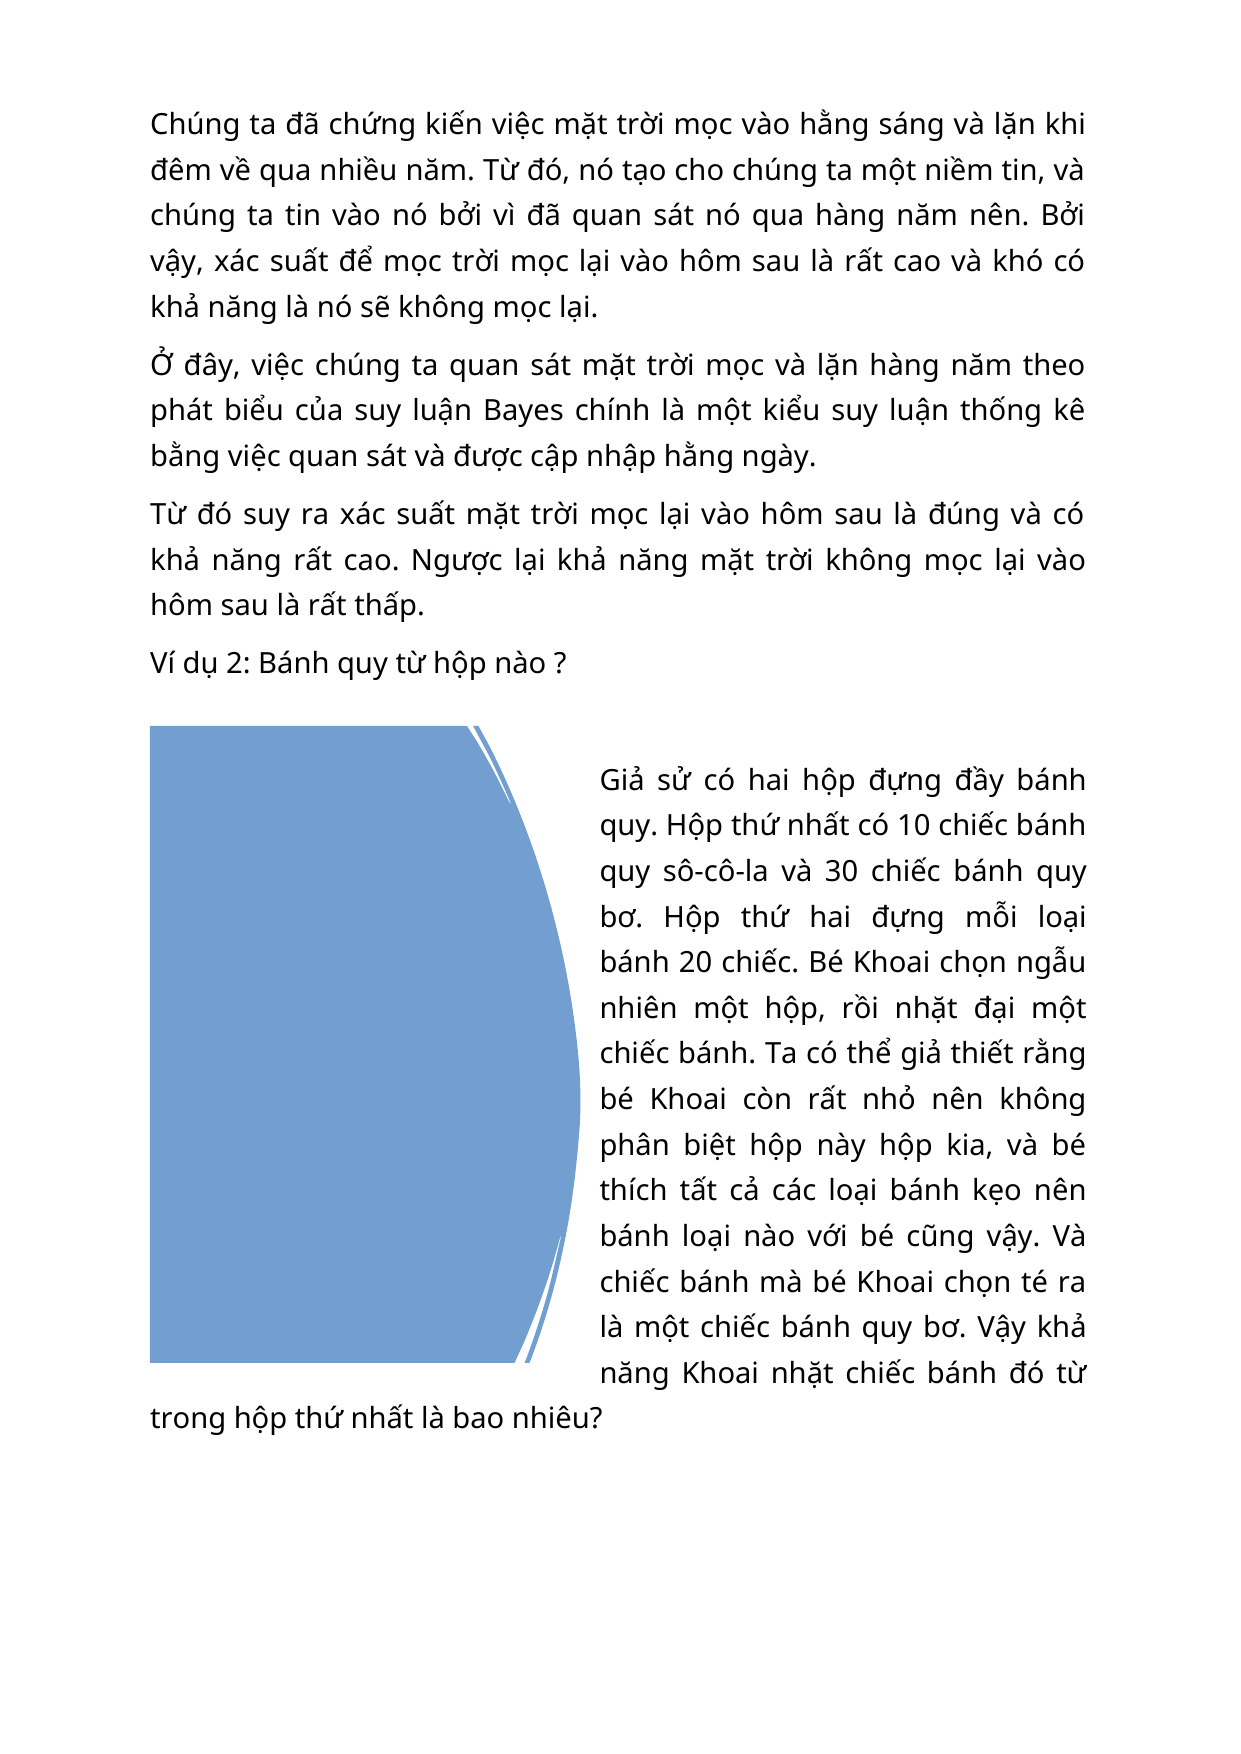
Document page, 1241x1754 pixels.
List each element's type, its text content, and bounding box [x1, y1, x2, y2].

text Từ đó suy ra xác suất mặt trời mọc lại vào hôm sau là đúng và có khả năng rất cao. Ngược lại khả năng mặt trời không mọc lại vào hôm sau là rất thấp. [150, 493, 1087, 624]
text Chúng ta đã chứng kiến việc mặt trời mọc vào hằng sáng và lặn khi đêm về qua nhiều năm. Từ đó, nó tạo cho chúng ta một niềm tin, và chúng ta tin vào nó bởi vì đã quan sát nó qua hàng năm nên. Bởi vậy, xác suất để mọc trời mọc lại vào hôm sau là rất cao và khó có khả năng là nó sẽ không mọc lại. [150, 103, 1087, 326]
text Ví dụ 2: Bánh quy từ hộp nào ? [150, 643, 1087, 682]
text Giả sử có hai hộp đựng đầy bánh quy. Hộp thứ nhất có 10 chiếc bánh quy sô-cô-la và 30 chiếc bánh quy bơ. Hộp thứ hai đựng mỗi loại bánh 20 chiếc. Bé Khoai chọn ngẫu nhiên một hộp, rồi nhặt đại một chiếc bánh. Ta có thể giả thiết rằng bé Khoai còn rất nhỏ nên không phân biệt hộp này hộp kia, và bé thích tất cả các loại bánh kẹo nên bánh loại nào với bé cũng vậy. Và chiếc bánh mà bé Khoai chọn té ra là một chiếc bánh quy bơ. Vậy khả năng Khoai nhặt chiếc bánh đó từ trong hộp thứ nhất là bao nhiêu? [150, 759, 1087, 1437]
text Ở đây, việc chúng ta quan sát mặt trời mọc và lặn hàng năm theo phát biểu của suy luận Bayes chính là một kiểu suy luận thống kê bằng việc quan sát và được cập nhập hằng ngày. [150, 344, 1087, 475]
